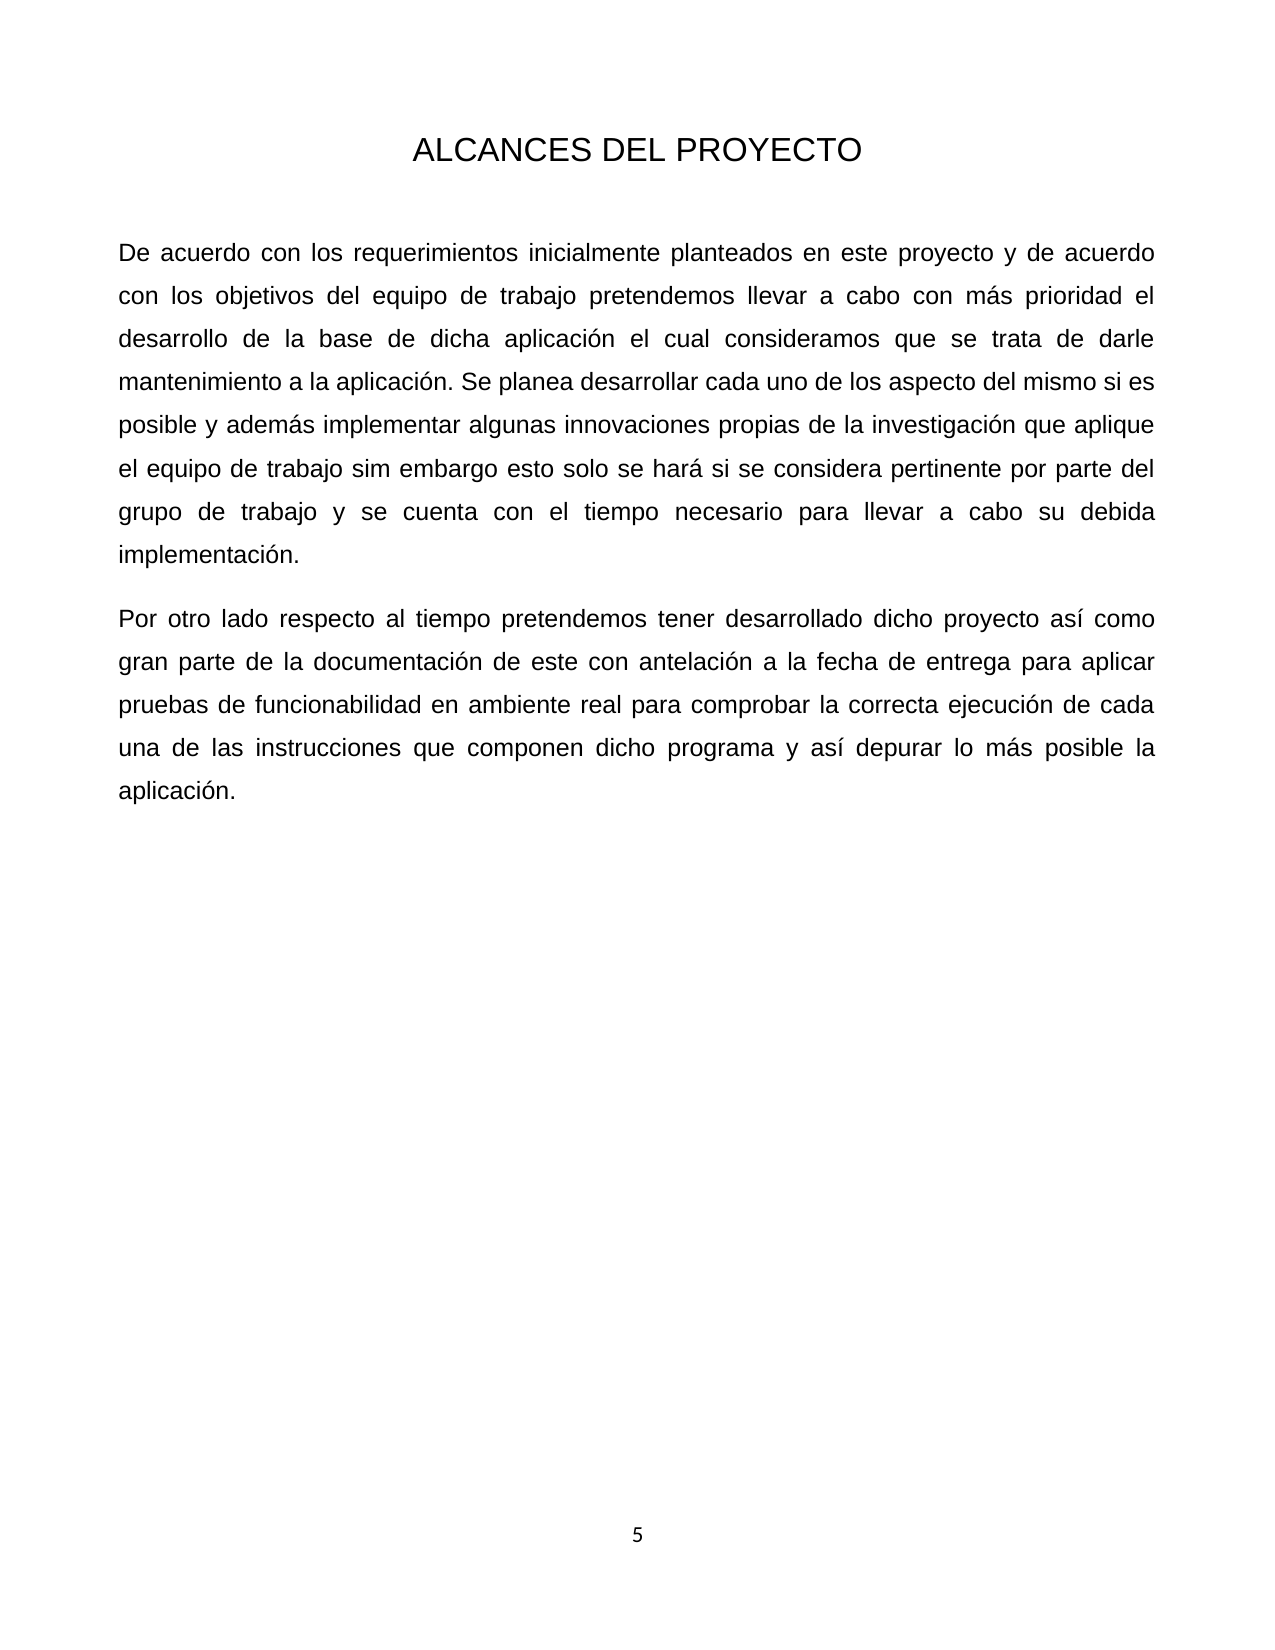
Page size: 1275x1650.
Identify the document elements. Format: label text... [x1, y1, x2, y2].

text Por otro lado respecto al tiempo pretendemos tener desarrollado dicho proyecto así como gran parte de la documentación de este con antelación a la fecha de entrega para aplicar pruebas de funcionabilidad en ambiente real para comprobar la correcta ejecución de cada una de las instrucciones que componen dicho programa y así depurar lo más posible la aplicación. [118, 604, 1157, 805]
text De acuerdo con los requerimientos inicialmente planteados en este proyecto y de acuerdo con los objetivos del equipo de trabajo pretendemos llevar a cabo con más prioridad el desarrollo de la base de dicha aplicación el cual consideramos que se trata de darle mantenimiento a la aplicación. Se planea desarrollar cada uno de los aspecto del mismo si es posible y además implementar algunas innovaciones propias de la investigación que aplique el equipo de trabajo sim embargo esto solo se hará si se considera pertinente por parte del grupo de trabajo y se cuenta con el tiempo necesario para llevar a cabo su debida implementación. [118, 238, 1157, 569]
subtitle ALCANCES DEL PROYECTO [118, 130, 1157, 168]
